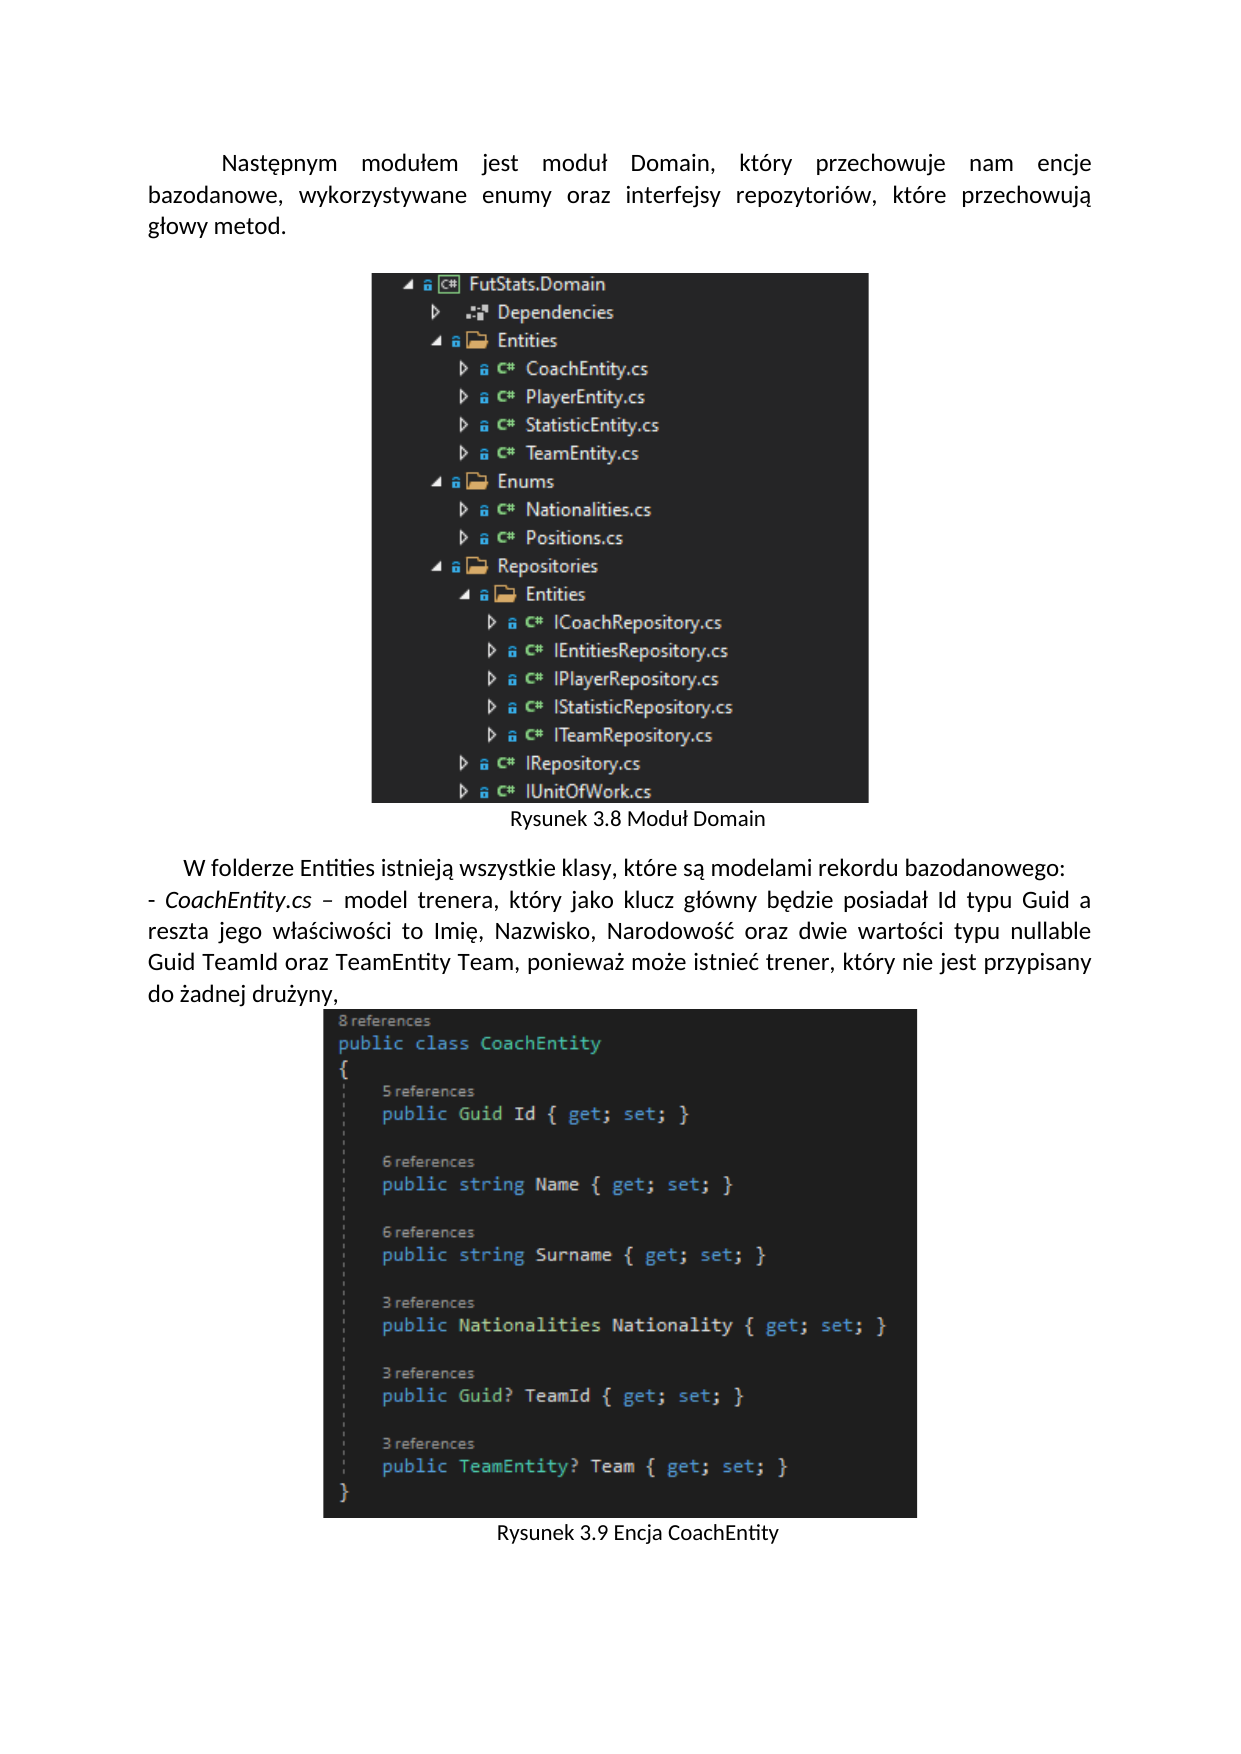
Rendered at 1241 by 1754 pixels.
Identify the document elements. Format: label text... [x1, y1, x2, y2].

text Rysunek 3.8 Moduł Domain [148, 804, 1093, 832]
picture [371, 273, 869, 803]
picture [323, 1009, 918, 1518]
text - CoachEntity.cs – model trenera, który jako klucz główny będzie posiadał Id typu Guid a reszta jego właściwości to Imię, Nazwisko, Narodowość oraz dwie wartości typu nullable Guid TeamId oraz TeamEntity Team, ponieważ może istnieć trener, który nie jest przypisany do żadnej drużyny, [148, 884, 1093, 1008]
text W folderze Entities istnieją wszystkie klasy, które są modelami rekordu bazodanowego: [148, 852, 1093, 883]
text Rysunek 3.9 Encja CoachEntity [148, 1518, 1093, 1546]
text Następnym modułem jest moduł Domain, który przechowuje nam encje bazodanowe, wykorzystywane enumy oraz interfejsy repozytoriów, które przechowują głowy metod. [148, 148, 1093, 241]
